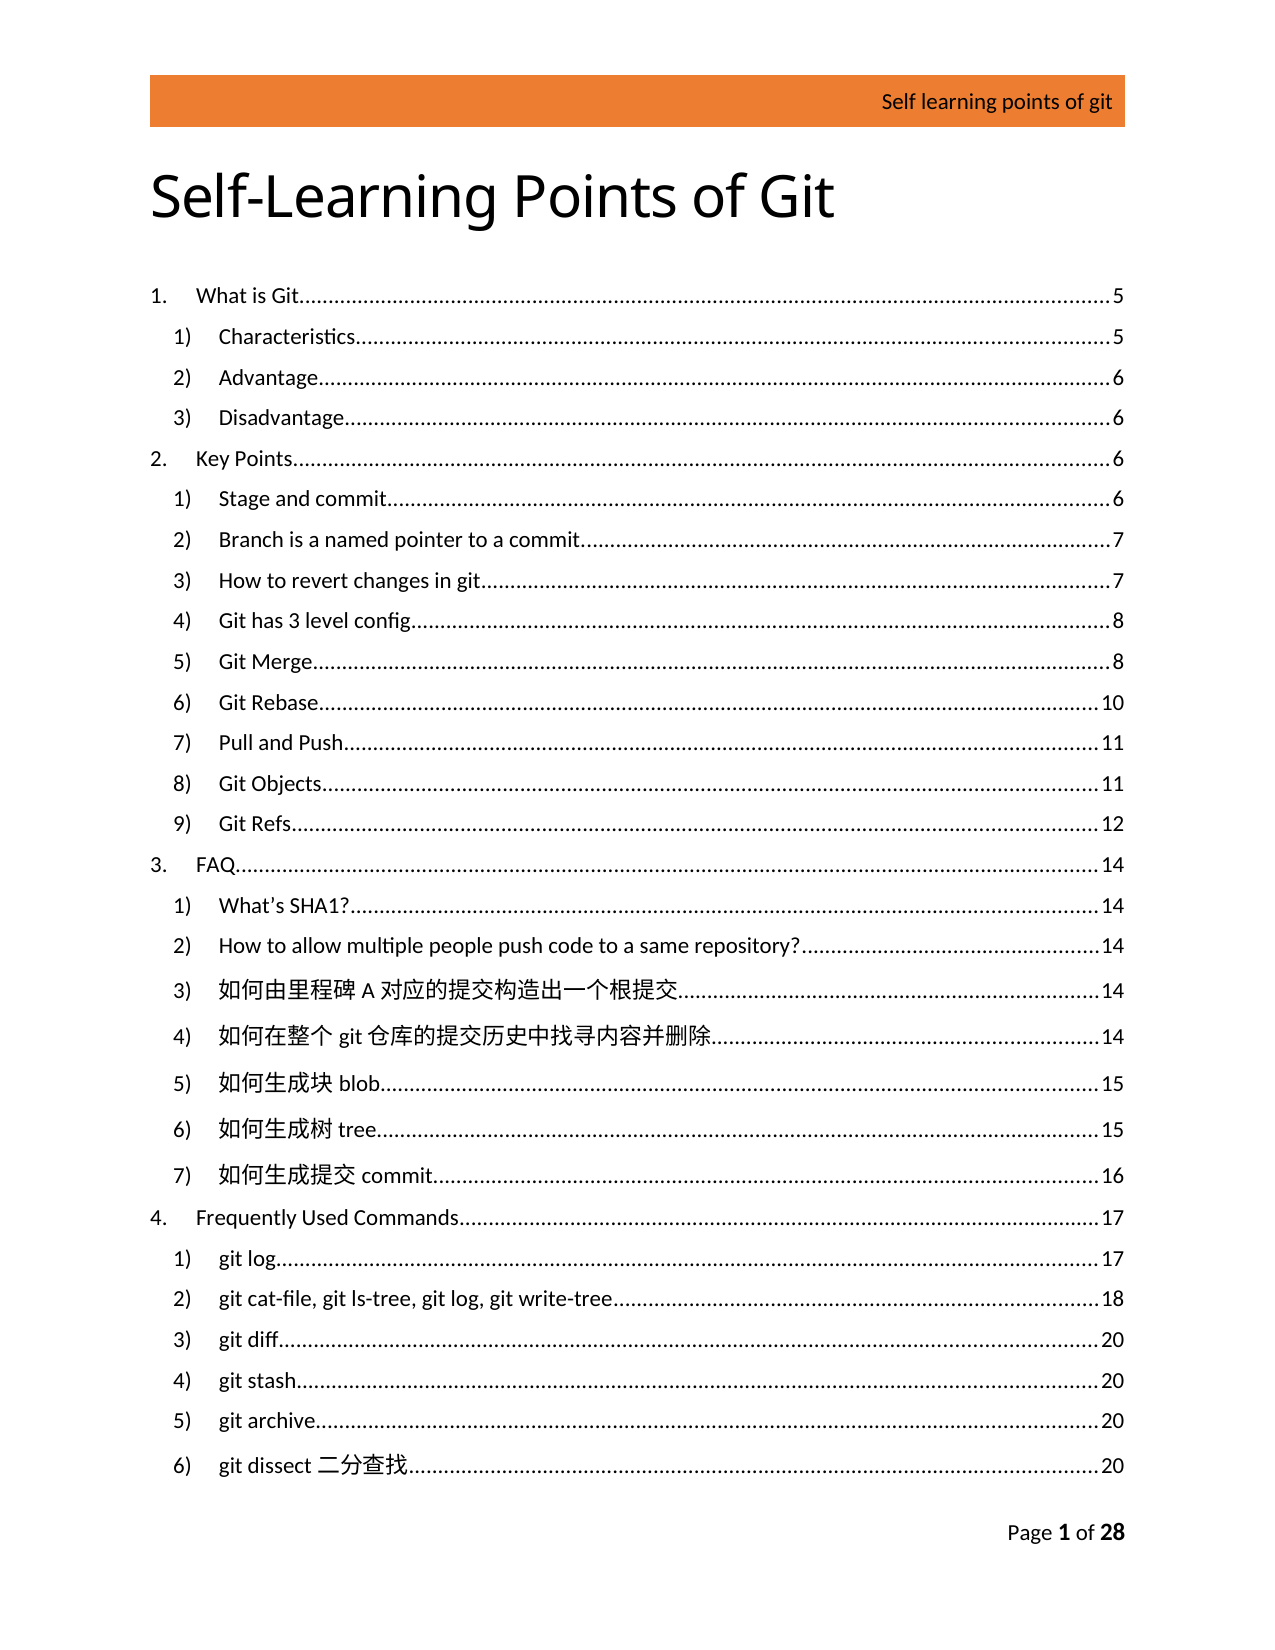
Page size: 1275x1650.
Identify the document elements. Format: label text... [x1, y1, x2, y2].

text 4) git stash 20 [173, 1366, 1125, 1394]
text 1. What is Git 5 [150, 281, 1125, 309]
text 1) Characteristics 5 [173, 322, 1125, 350]
text 1) What’s SHA1? 14 [173, 891, 1125, 919]
text 3) git diff 20 [173, 1325, 1125, 1353]
text 5) git archive 20 [173, 1406, 1125, 1434]
text 2) Advantage 6 [173, 363, 1125, 391]
text 5) 如何生成块 blob 15 [173, 1064, 1125, 1098]
text 4) Git has 3 level config 8 [173, 606, 1125, 634]
text 9) Git Refs 12 [173, 809, 1125, 837]
text 2) Branch is a named pointer to a commit. 7 [173, 525, 1125, 553]
text 4. Frequently Used Commands 17 [150, 1203, 1125, 1231]
text 7) 如何生成提交 commit 16 [173, 1157, 1125, 1190]
text 6) git dissect 二分查找 20 [173, 1447, 1125, 1480]
text 6) Git Rebase 10 [173, 688, 1125, 716]
text 2) How to allow multiple people push code to a same repository? 14 [173, 931, 1125, 959]
text 1) Stage and commit 6 [173, 484, 1125, 512]
title Self-Learning Points of Git [150, 155, 1125, 234]
text 2. Key Points 6 [150, 444, 1125, 472]
text 1) git log 17 [173, 1244, 1125, 1272]
text 3) Disadvantage 6 [173, 403, 1125, 431]
text 7) Pull and Push 11 [173, 728, 1125, 756]
text 8) Git Objects 11 [173, 769, 1125, 797]
text 4) 如何在整个 git 仓库的提交历史中找寻内容并删除 14 [173, 1018, 1125, 1051]
text 6) 如何生成树tree 15 [173, 1111, 1125, 1144]
text 5) Git Merge 8 [173, 647, 1125, 675]
text 2) git cat-file, git ls-tree, git log, git write-tree 18 [173, 1284, 1125, 1312]
text 3) How to revert changes in git 7 [173, 566, 1125, 594]
text 3) 如何由里程碑 A 对应的提交构造出一个根提交 14 [173, 972, 1125, 1005]
text 3. FAQ 14 [150, 850, 1125, 878]
